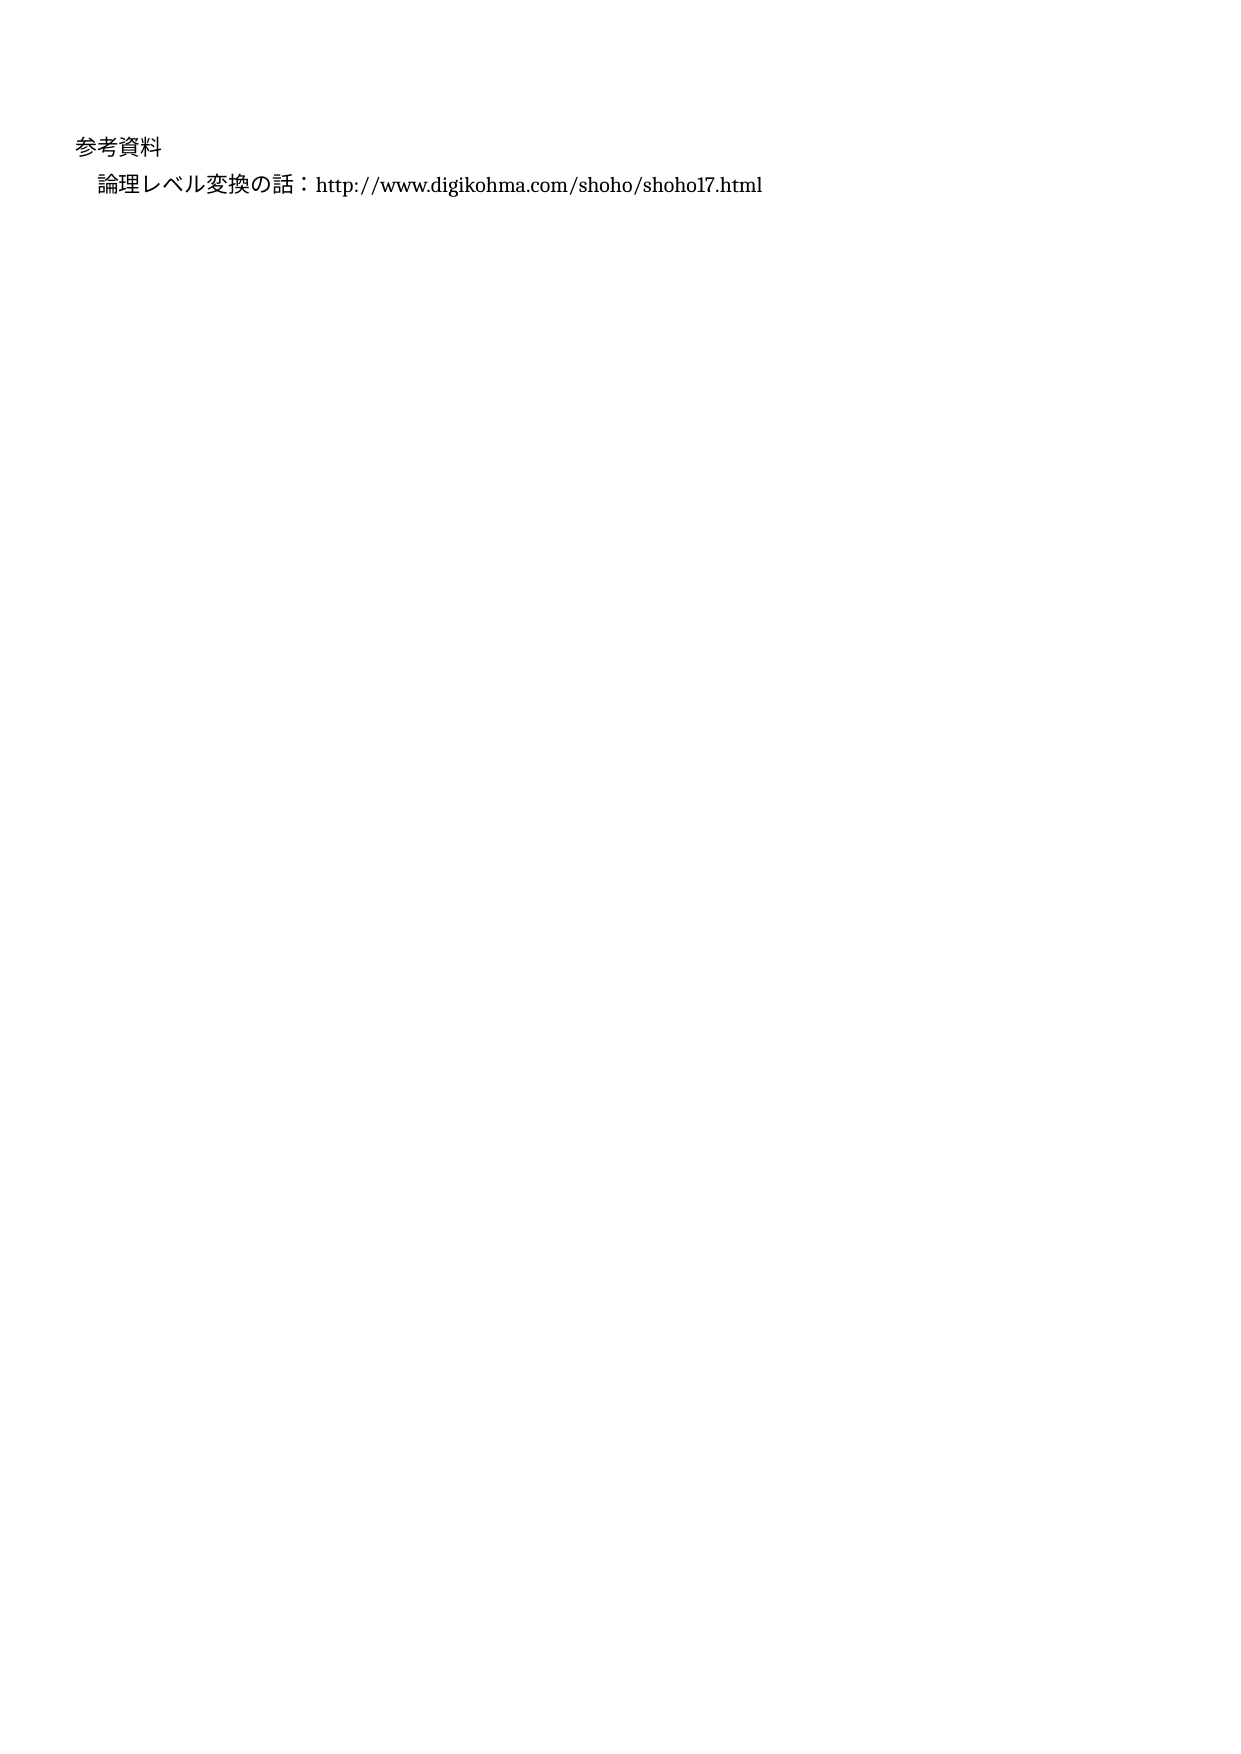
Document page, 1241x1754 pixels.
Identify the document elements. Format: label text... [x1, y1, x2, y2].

text 参考資料 [75, 127, 1165, 164]
text 論理レベル変換の話：http://www.digikohma.com/shoho/shoho17.html [97, 164, 1165, 202]
